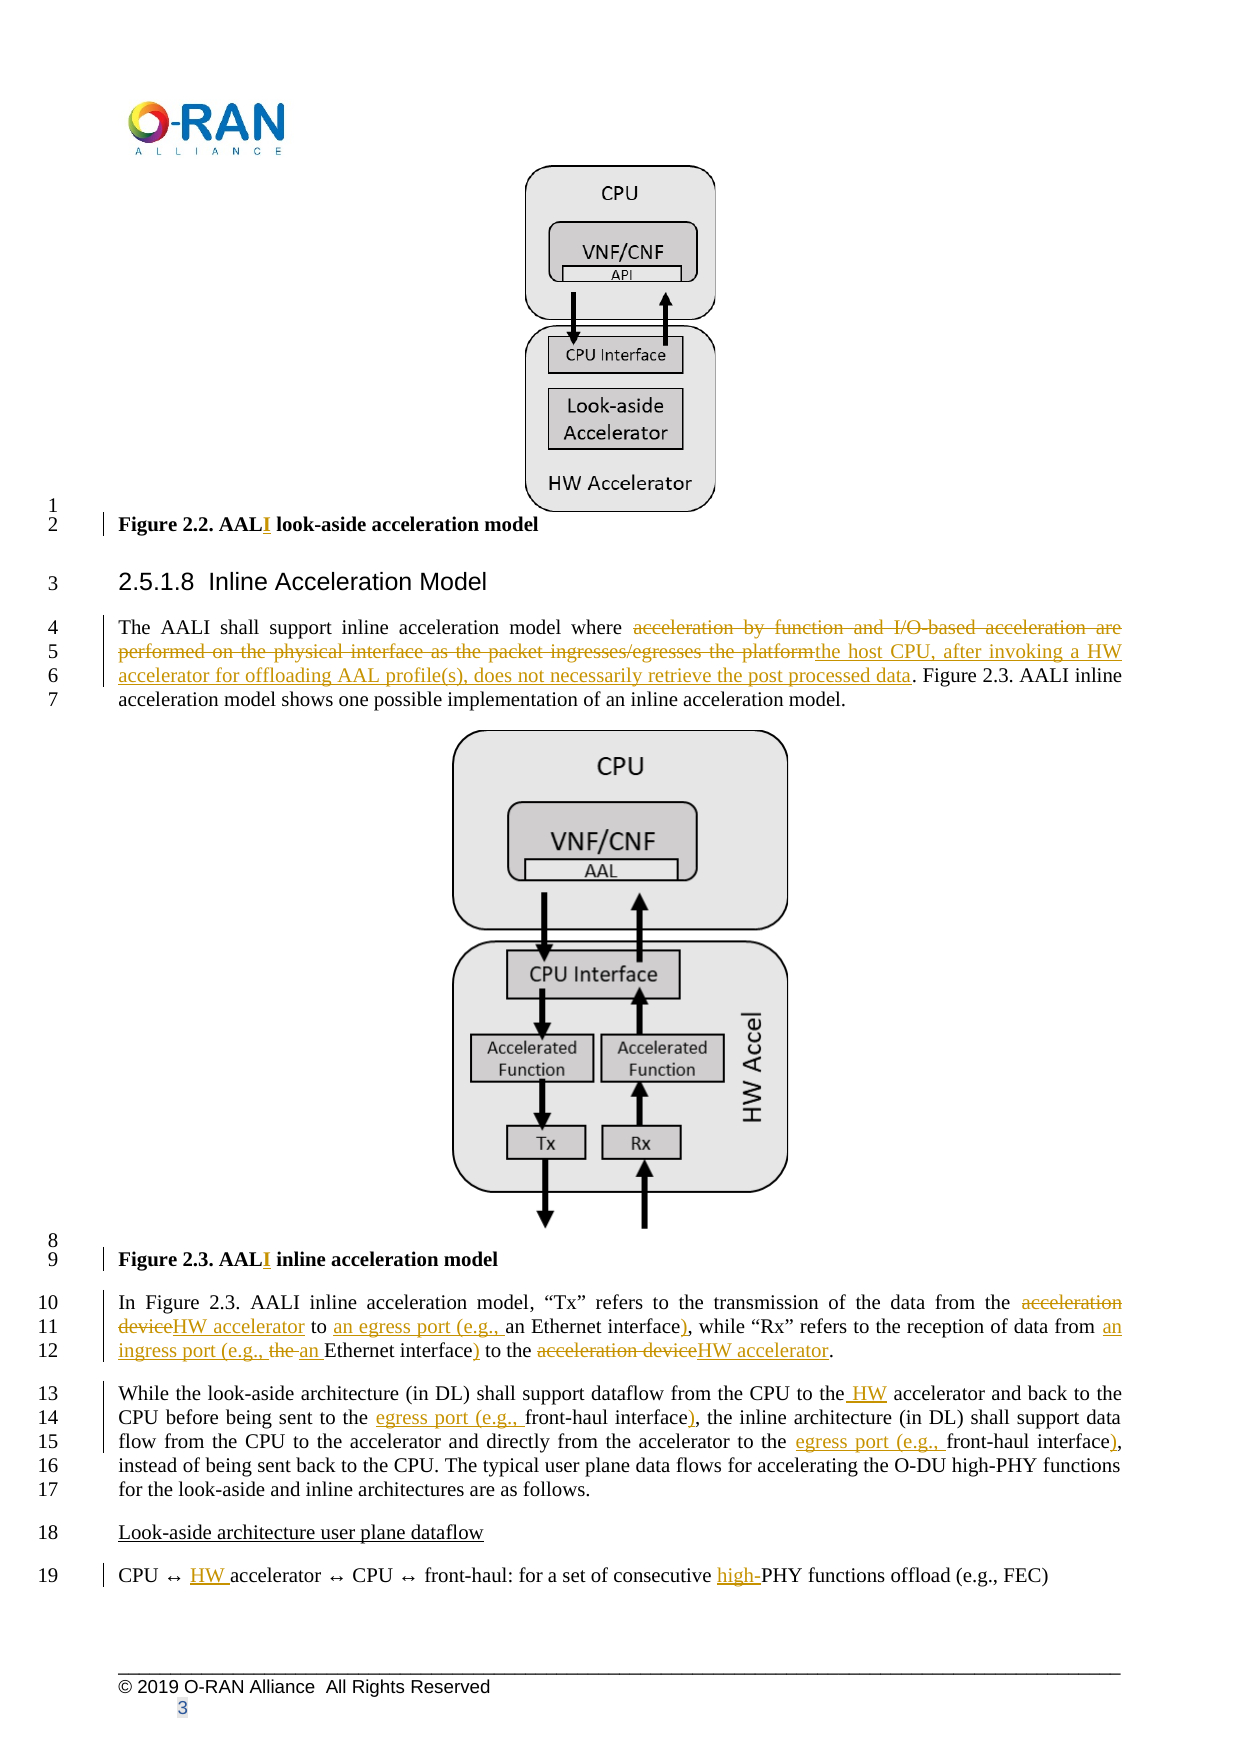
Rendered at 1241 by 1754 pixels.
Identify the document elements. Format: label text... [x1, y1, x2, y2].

subtitle Inline Acceleration Model [118, 567, 1122, 596]
picture [452, 730, 789, 1247]
text Figure 2.7. AAL look-aside acceleration model [118, 512, 1122, 536]
text In Figure 2.8. AAL inline acceleration model, “Tx” refers to the transmission of the data from the to an Ethernet interface, while “Rx” refers to the reception of data from Ethernet interface to the . [118, 1290, 1122, 1362]
text Look-aside architecture user plane dataflow [118, 1520, 1122, 1544]
text Figure 2.8. AAL inline acceleration model [118, 1247, 1122, 1271]
text CPU ↔ accelerator ↔ CPU ↔ front-haul: for a set of consecutive PHY functions offload (e.g., FEC) [118, 1563, 1122, 1587]
picture [525, 165, 716, 512]
text The AALI shall support inline acceleration model where . Figure 2.8. AAL inline acceleration model shows one possible implementation of an inline acceleration model. [118, 615, 1122, 711]
picture [118, 88, 298, 166]
text While the look-aside architecture (in DL) shall support dataflow from the CPU to the accelerator and back to the CPU before being sent to the front-haul interface, the inline architecture (in DL) shall support data flow from the CPU to the accelerator and directly from the accelerator to the front-haul interface, instead of being sent back to the CPU. The typical user plane data flows for accelerating the O-DU high-PHY functions for the look-aside and inline architectures are as follows. [118, 1381, 1122, 1501]
